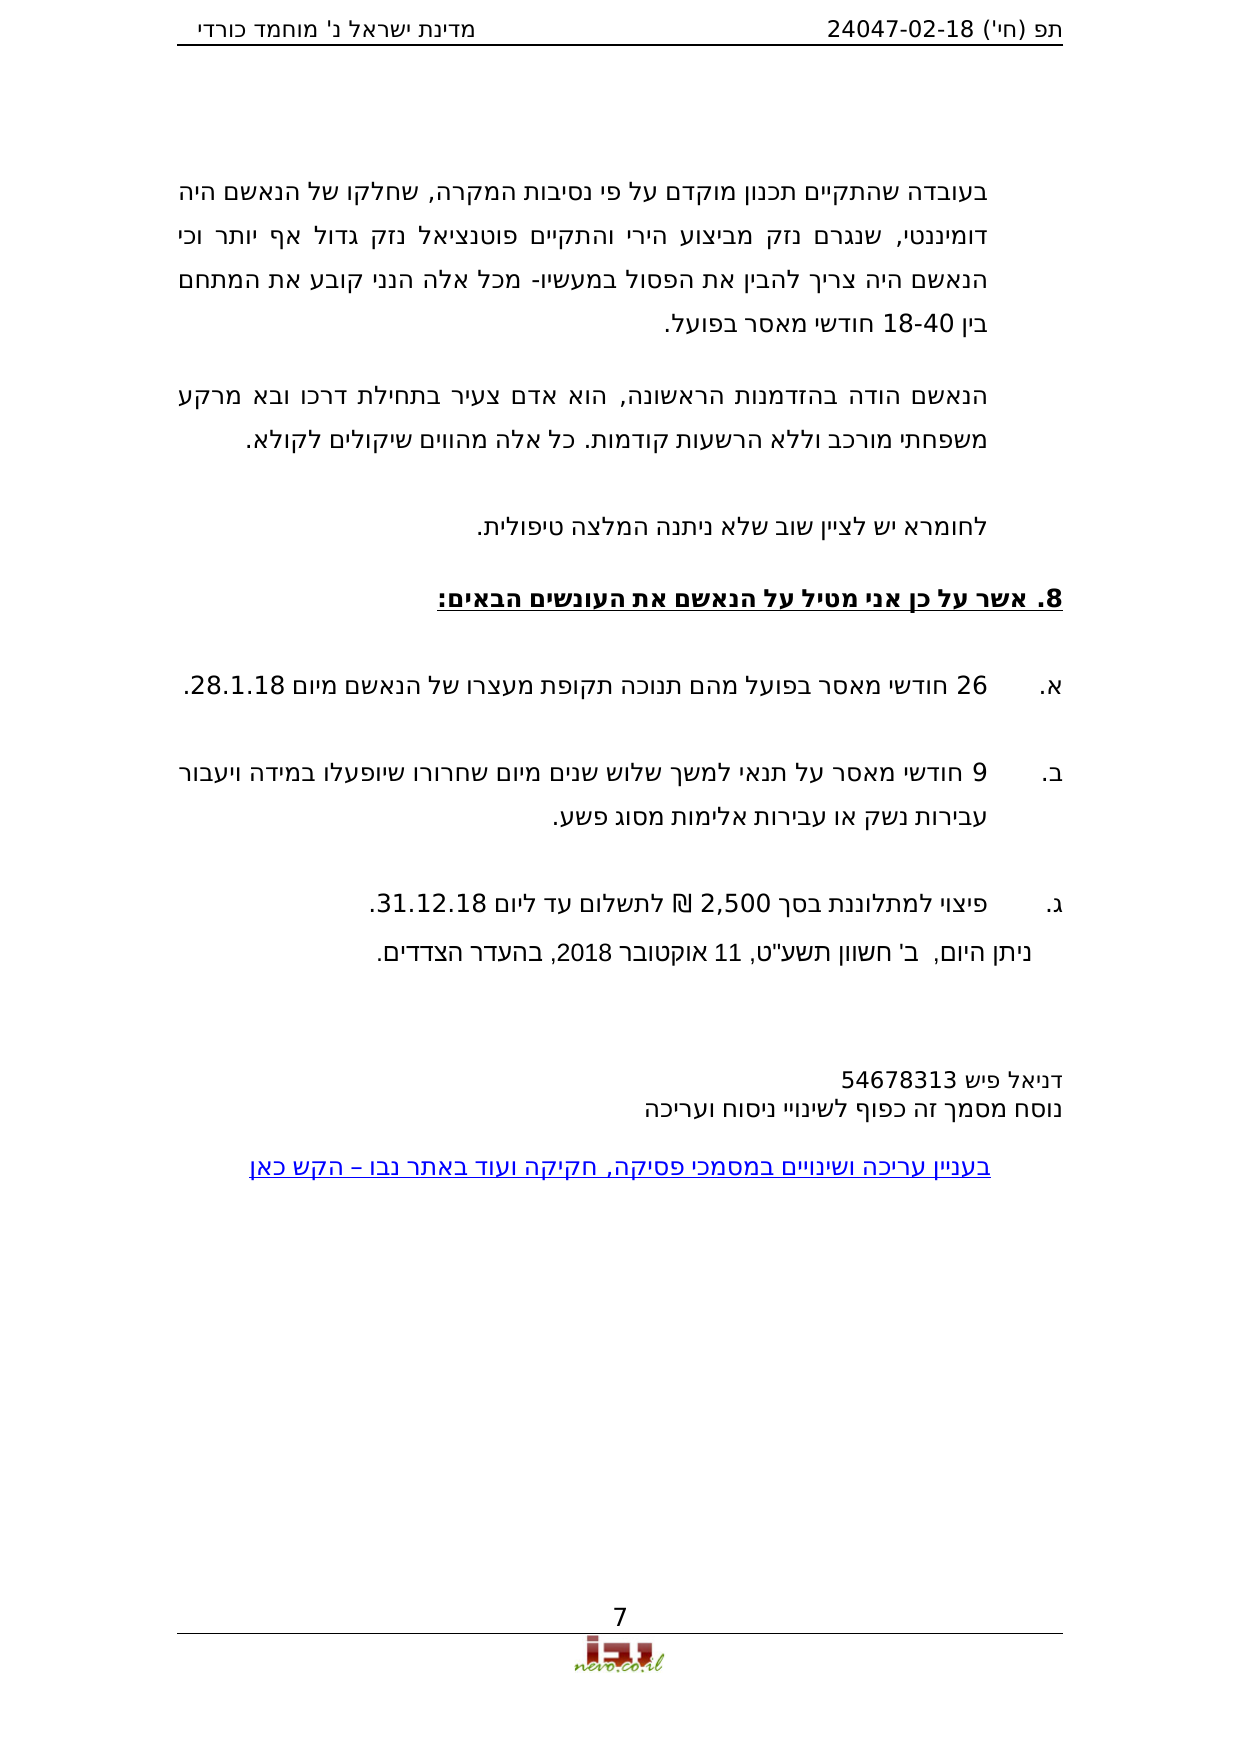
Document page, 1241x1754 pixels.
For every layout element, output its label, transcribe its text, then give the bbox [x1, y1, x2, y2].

text 8. אשר על כן אני מטיל על הנאשם את העונשים הבאים: [177, 584, 1063, 614]
text לחומרא יש לציין שוב שלא ניתנה המלצה טיפולית. [177, 512, 988, 541]
text ניתן היום, ב' חשוון תשע"ט, 11 אוקטובר 2018, בהעדר הצדדים. [177, 938, 1063, 996]
text הנאשם הודה בהזדמנות הראשונה, הוא אדם צעיר בתחילת דרכו ובא מרקע משפחתי מורכב וללא הרשעות קודמות. כל אלה מהווים שיקולים לקולא. [177, 381, 988, 454]
picture [574, 1635, 666, 1673]
text ג. פיצוי למתלוננת בסך 2,500 ₪ לתשלום עד ליום 31.12.18. [177, 889, 1063, 918]
text ב. 9 חודשי מאסר על תנאי למשך שלוש שנים מיום שחרורו שיופעלו במידה ויעבור עבירות נשק או עבירות אלימות מסוג פשע. [177, 758, 1063, 831]
text נוסח מסמך זה כפוף לשינויי ניסוח ועריכה [177, 1094, 1063, 1123]
text א. 26 חודשי מאסר בפועל מהם תנוכה תקופת מעצרו של הנאשם מיום 28.1.18. [177, 671, 1063, 701]
text דניאל פיש 54678313 [177, 1067, 1063, 1094]
text בעניין עריכה ושינויים במסמכי פסיקה, חקיקה ועוד באתר נבו – הקש כאן [177, 1152, 1063, 1181]
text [177, 177, 988, 338]
